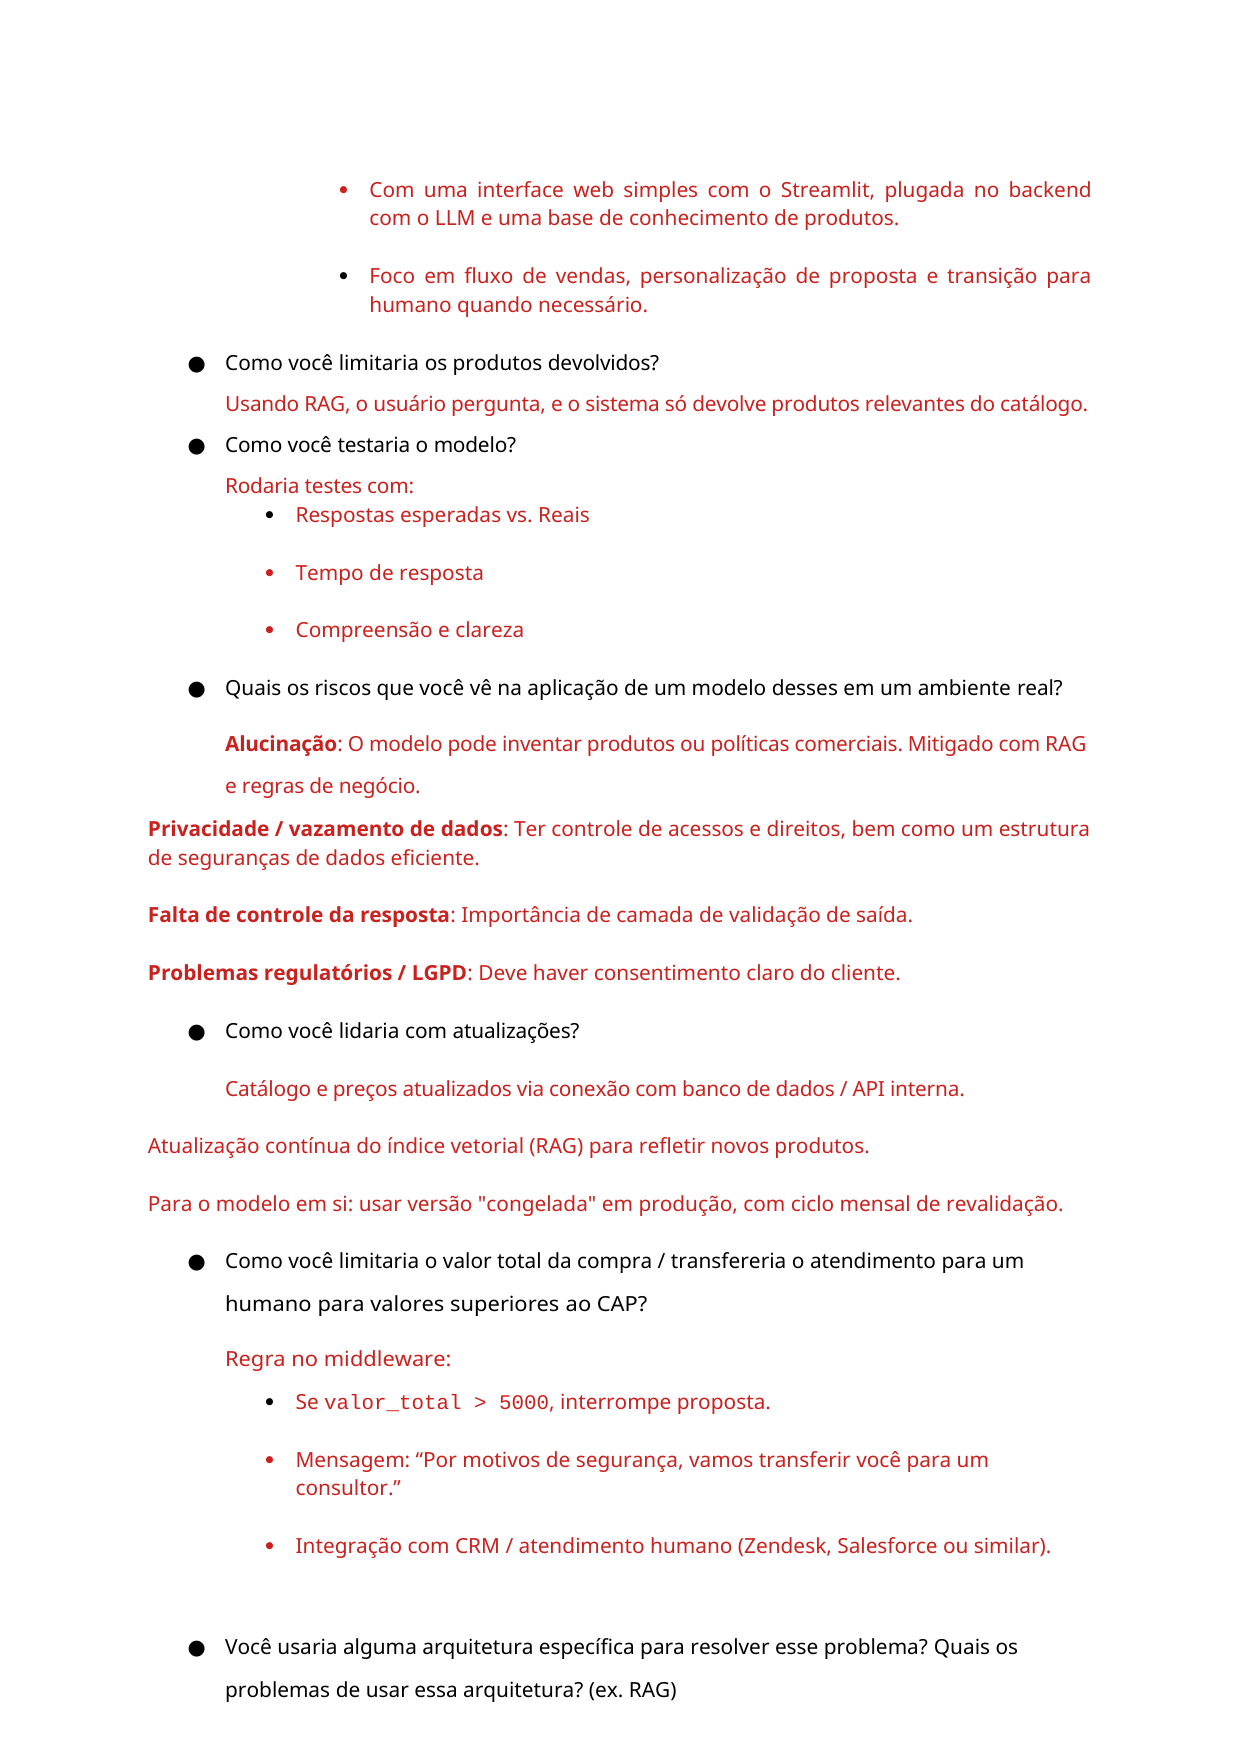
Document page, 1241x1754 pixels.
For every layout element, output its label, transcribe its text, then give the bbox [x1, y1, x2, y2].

list Respostas esperadas vs. Reais [266, 500, 1093, 528]
list Alucinação: O modelo pode inventar produtos ou políticas comerciais. Mitigado com RAG e regras de negócio. [225, 729, 1088, 800]
list Como você testaria o modelo? [187, 430, 1093, 458]
list Problemas regulatórios / LGPD: Deve haver consentimento claro do cliente. [148, 958, 1093, 987]
list Privacidade / vazamento de dados: Ter controle de acessos e direitos, bem como um estrutura de seguranças de dados eficiente. [148, 814, 1093, 871]
list Mensagem: “Por motivos de segurança, vamos transferir você para um consultor.” [266, 1445, 1093, 1502]
list Tempo de resposta [266, 558, 1093, 586]
list Quais os riscos que você vê na aplicação de um modelo desses em um ambiente real? [187, 673, 1088, 702]
list Como você lidaria com atualizações? [187, 1016, 1093, 1045]
list Falta de controle da resposta: Importância de camada de validação de saída. [148, 901, 1093, 929]
list Você usaria alguma arquitetura especíﬁca para resolver esse problema? Quais os problemas de usar essa arquitetura? (ex. RAG) [187, 1632, 1089, 1703]
list Se valor_total > 5000, interrompe proposta. [266, 1387, 1093, 1416]
list Como você limitaria o valor total da compra / transfereria o atendimento para um humano para valores superiores ao CAP? [187, 1247, 1088, 1318]
list Catálogo e preços atualizados via conexão com banco de dados / API interna. [225, 1074, 1093, 1102]
list Com uma interface web simples com o Streamlit, plugada no backend com o LLM e uma base de conhecimento de produtos. [340, 175, 1093, 232]
list Rodaria testes com: [225, 471, 1093, 500]
list Regra no middleware: [225, 1344, 1088, 1373]
list Integração com CRM / atendimento humano (Zendesk, Salesforce ou similar). [266, 1531, 1093, 1560]
list Atualização contínua do índice vetorial (RAG) para refletir novos produtos. [148, 1131, 1093, 1159]
list Como você limitaria os produtos devolvidos? [187, 348, 1093, 376]
list Usando RAG, o usuário pergunta, e o sistema só devolve produtos relevantes do catálogo. [187, 389, 1093, 417]
list Foco em fluxo de vendas, personalização de proposta e transição para humano quando necessário. [340, 261, 1093, 318]
list Para o modelo em si: usar versão "congelada" em produção, com ciclo mensal de revalidação. [148, 1189, 1093, 1217]
list Compreensão e clareza [266, 616, 1093, 644]
